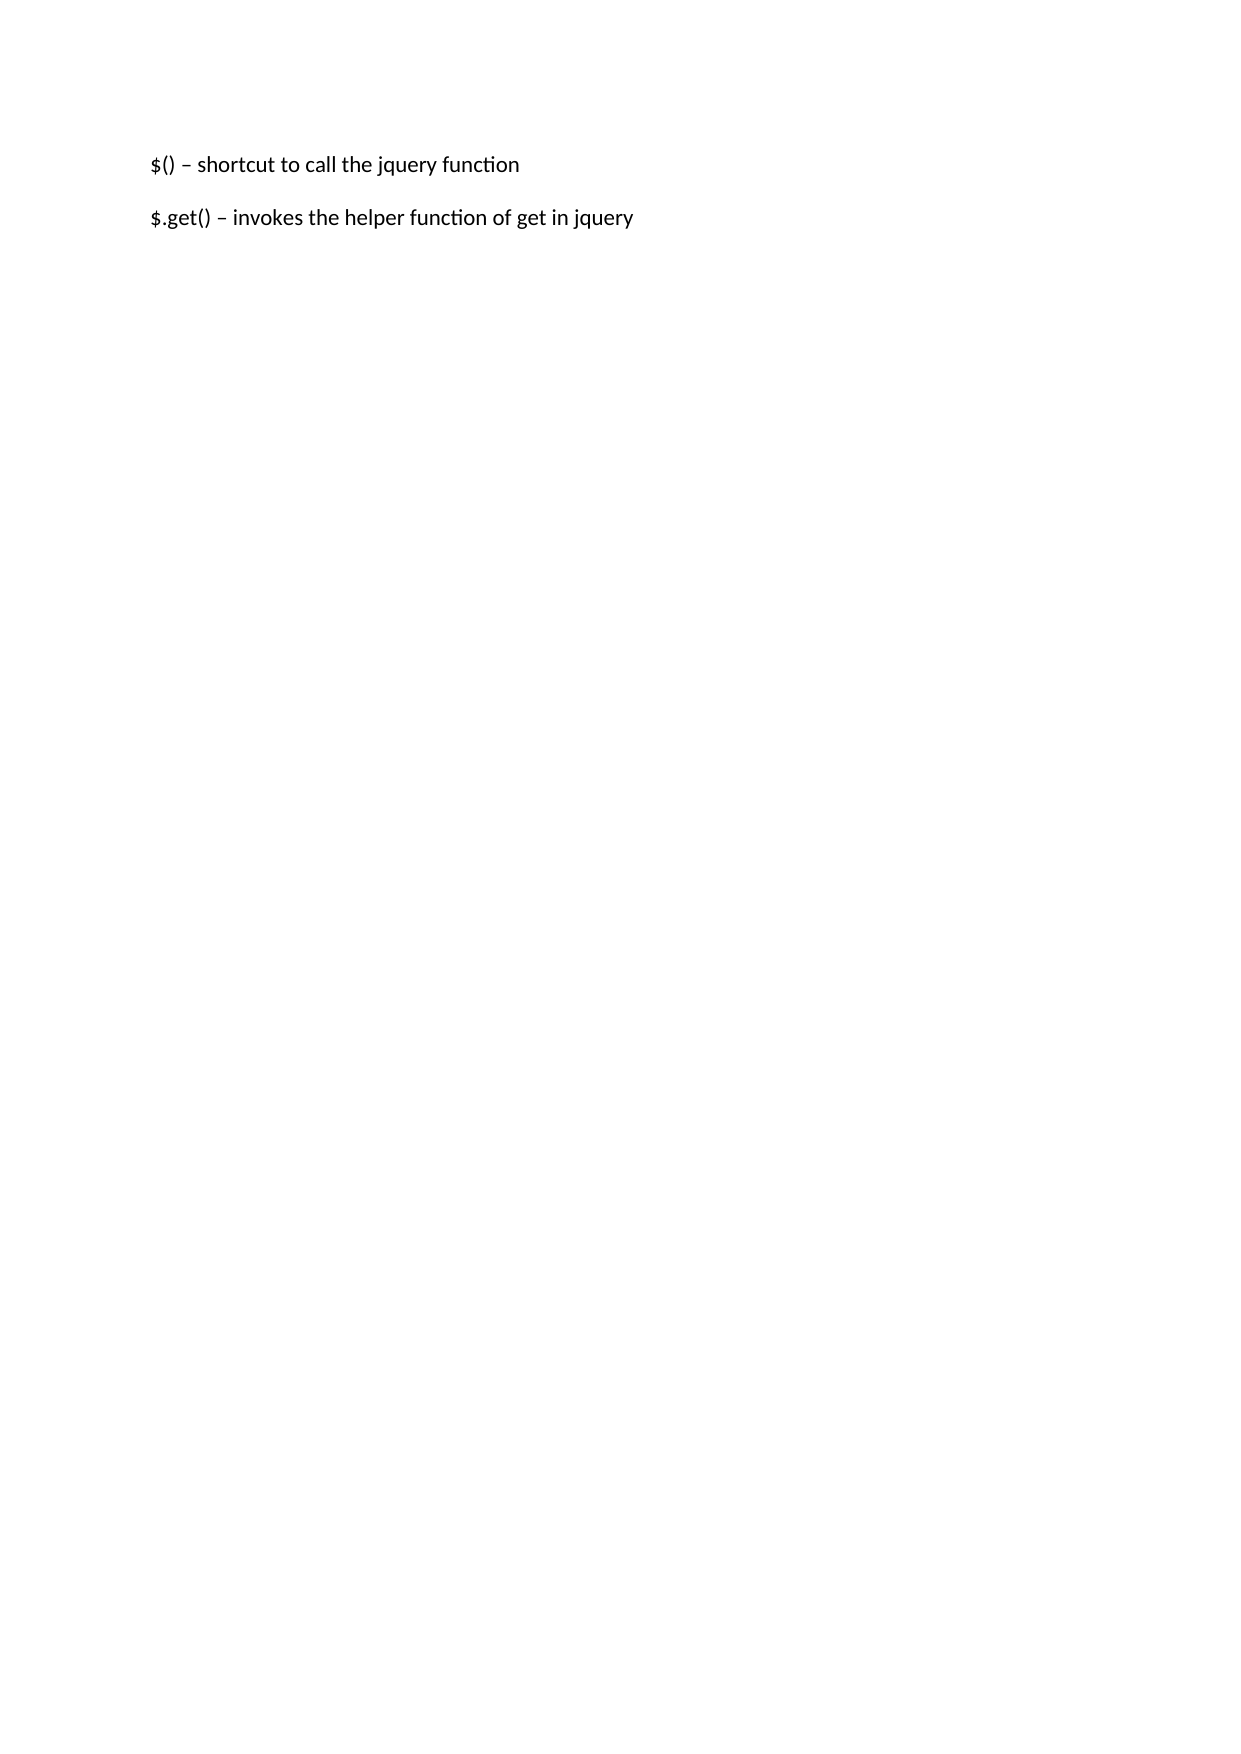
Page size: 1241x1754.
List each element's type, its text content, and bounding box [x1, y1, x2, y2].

text $.get() – invokes the helper function of get in jquery [150, 203, 1090, 231]
text $() – shortcut to call the jquery function [150, 150, 1090, 178]
